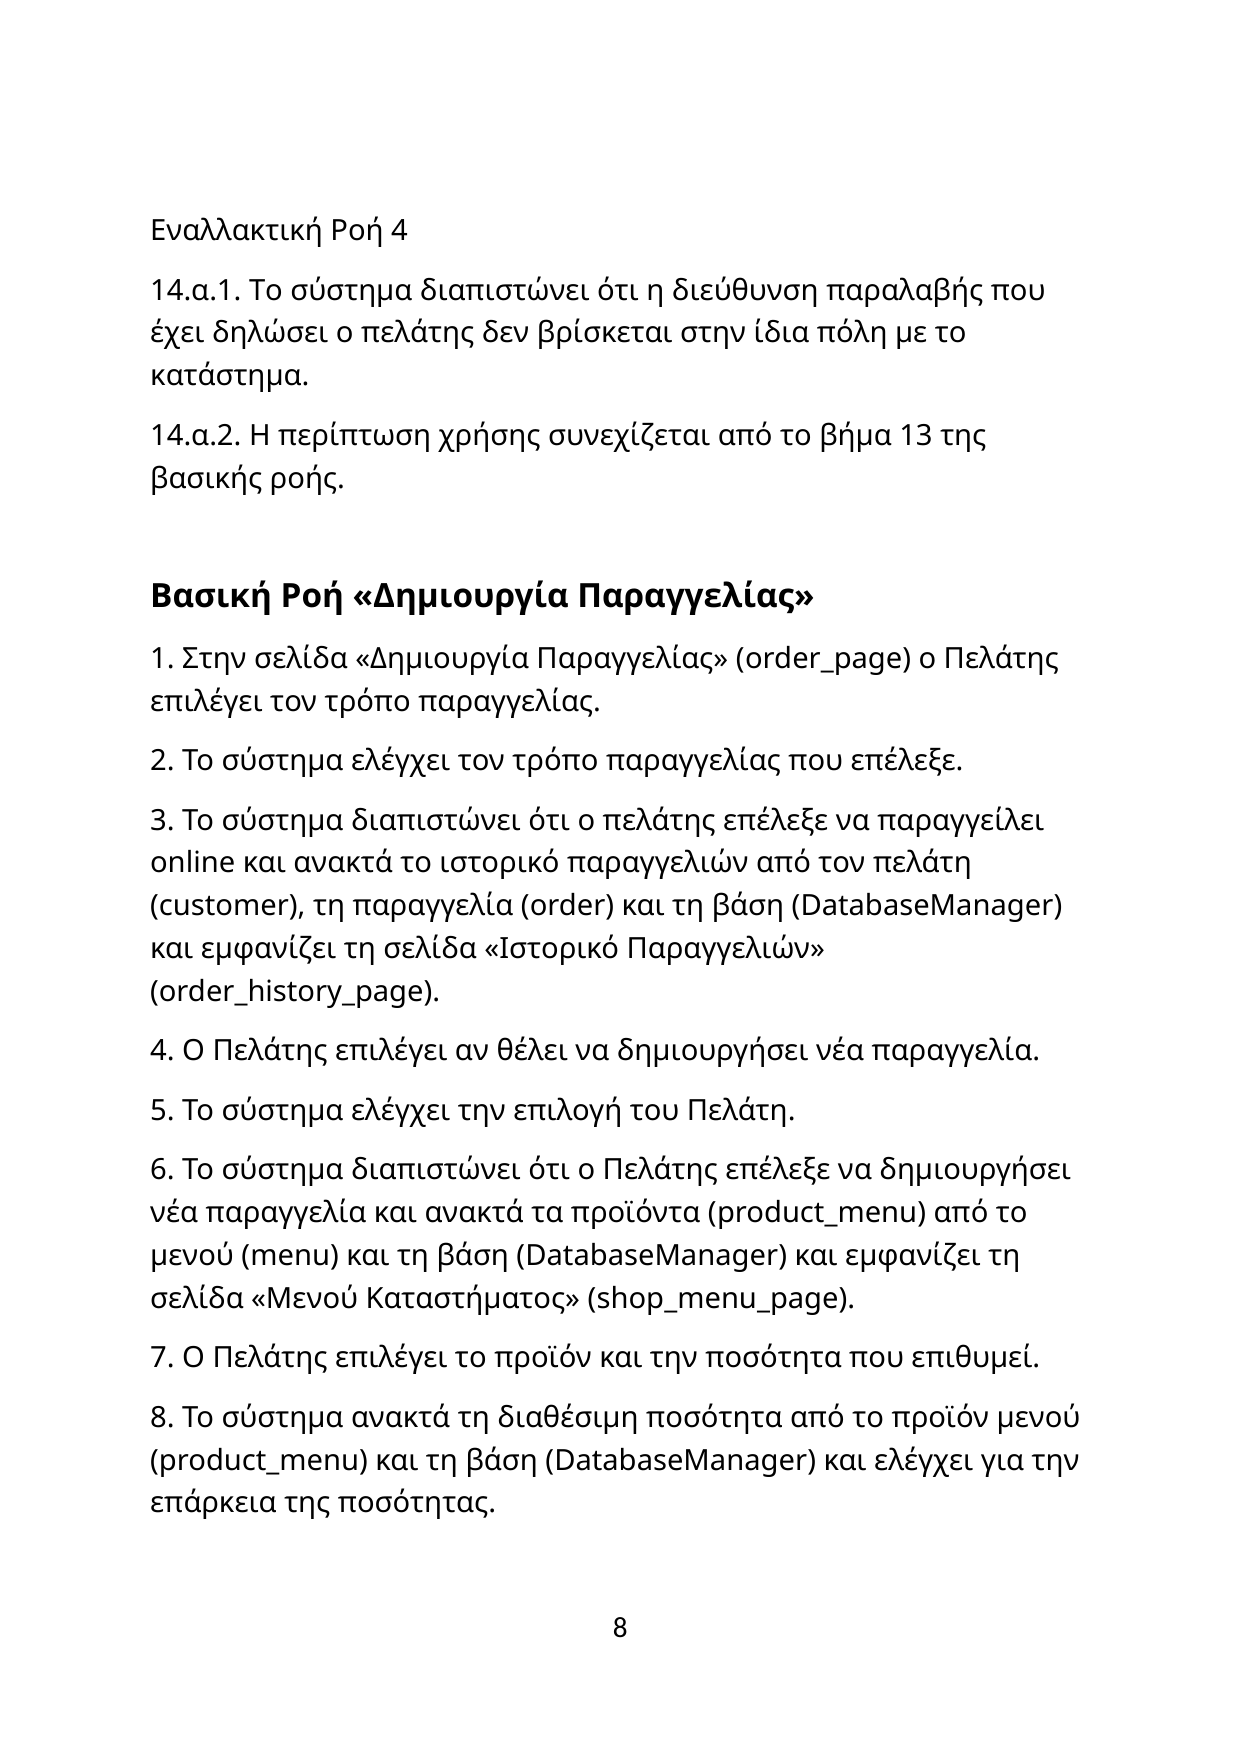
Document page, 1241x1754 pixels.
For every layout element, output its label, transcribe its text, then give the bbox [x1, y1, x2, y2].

text 14.α.1. Το σύστημα διαπιστώνει ότι η διεύθυνση παραλαβής που έχει δηλώσει ο πελάτης δεν βρίσκεται στην ίδια πόλη με το κατάστημα. [150, 269, 1090, 394]
text 6. Το σύστημα διαπιστώνει ότι ο Πελάτης επέλεξε να δημιουργήσει νέα παραγγελία και ανακτά τα προϊόντα (product_menu) από το μενού (menu) και τη βάση (DatabaseManager) και εμφανίζει τη σελίδα «Μενού Καταστήματος» (shop_menu_page). [150, 1148, 1090, 1317]
text Εναλλακτική Ροή 4 [150, 209, 1090, 249]
text 1. Στην σελίδα «Δημιουργία Παραγγελίας» (order_page) ο Πελάτης επιλέγει τον τρόπο παραγγελίας. [150, 637, 1090, 719]
text 14.α.2. Η περίπτωση χρήσης συνεχίζεται από το βήμα 13 της βασικής ροής. [150, 414, 1090, 497]
text 7. Ο Πελάτης επιλέγει το προϊόν και την ποσότητα που επιθυμεί. [150, 1336, 1090, 1376]
text 8. Το σύστημα ανακτά τη διαθέσιμη ποσότητα από το προϊόν μενού (product_menu) και τη βάση (DatabaseManager) και ελέγχει για την επάρκεια της ποσότητας. [150, 1396, 1090, 1521]
text 3. Το σύστημα διαπιστώνει ότι ο πελάτης επέλεξε να παραγγείλει online και ανακτά το ιστορικό παραγγελιών από τον πελάτη (customer), τη παραγγελία (order) και τη βάση (DatabaseManager) και εμφανίζει τη σελίδα «Ιστορικό Παραγγελιών» (order_history_page). [150, 799, 1090, 1010]
text 4. Ο Πελάτης επιλέγει αν θέλει να δημιουργήσει νέα παραγγελία. [150, 1029, 1090, 1069]
text Βασική Ροή «Δημιουργία Παραγγελίας» [150, 571, 1090, 617]
text 5. Το σύστημα ελέγχει την επιλογή του Πελάτη. [150, 1089, 1090, 1129]
text 2. Το σύστημα ελέγχει τον τρόπο παραγγελίας που επέλεξε. [150, 739, 1090, 779]
